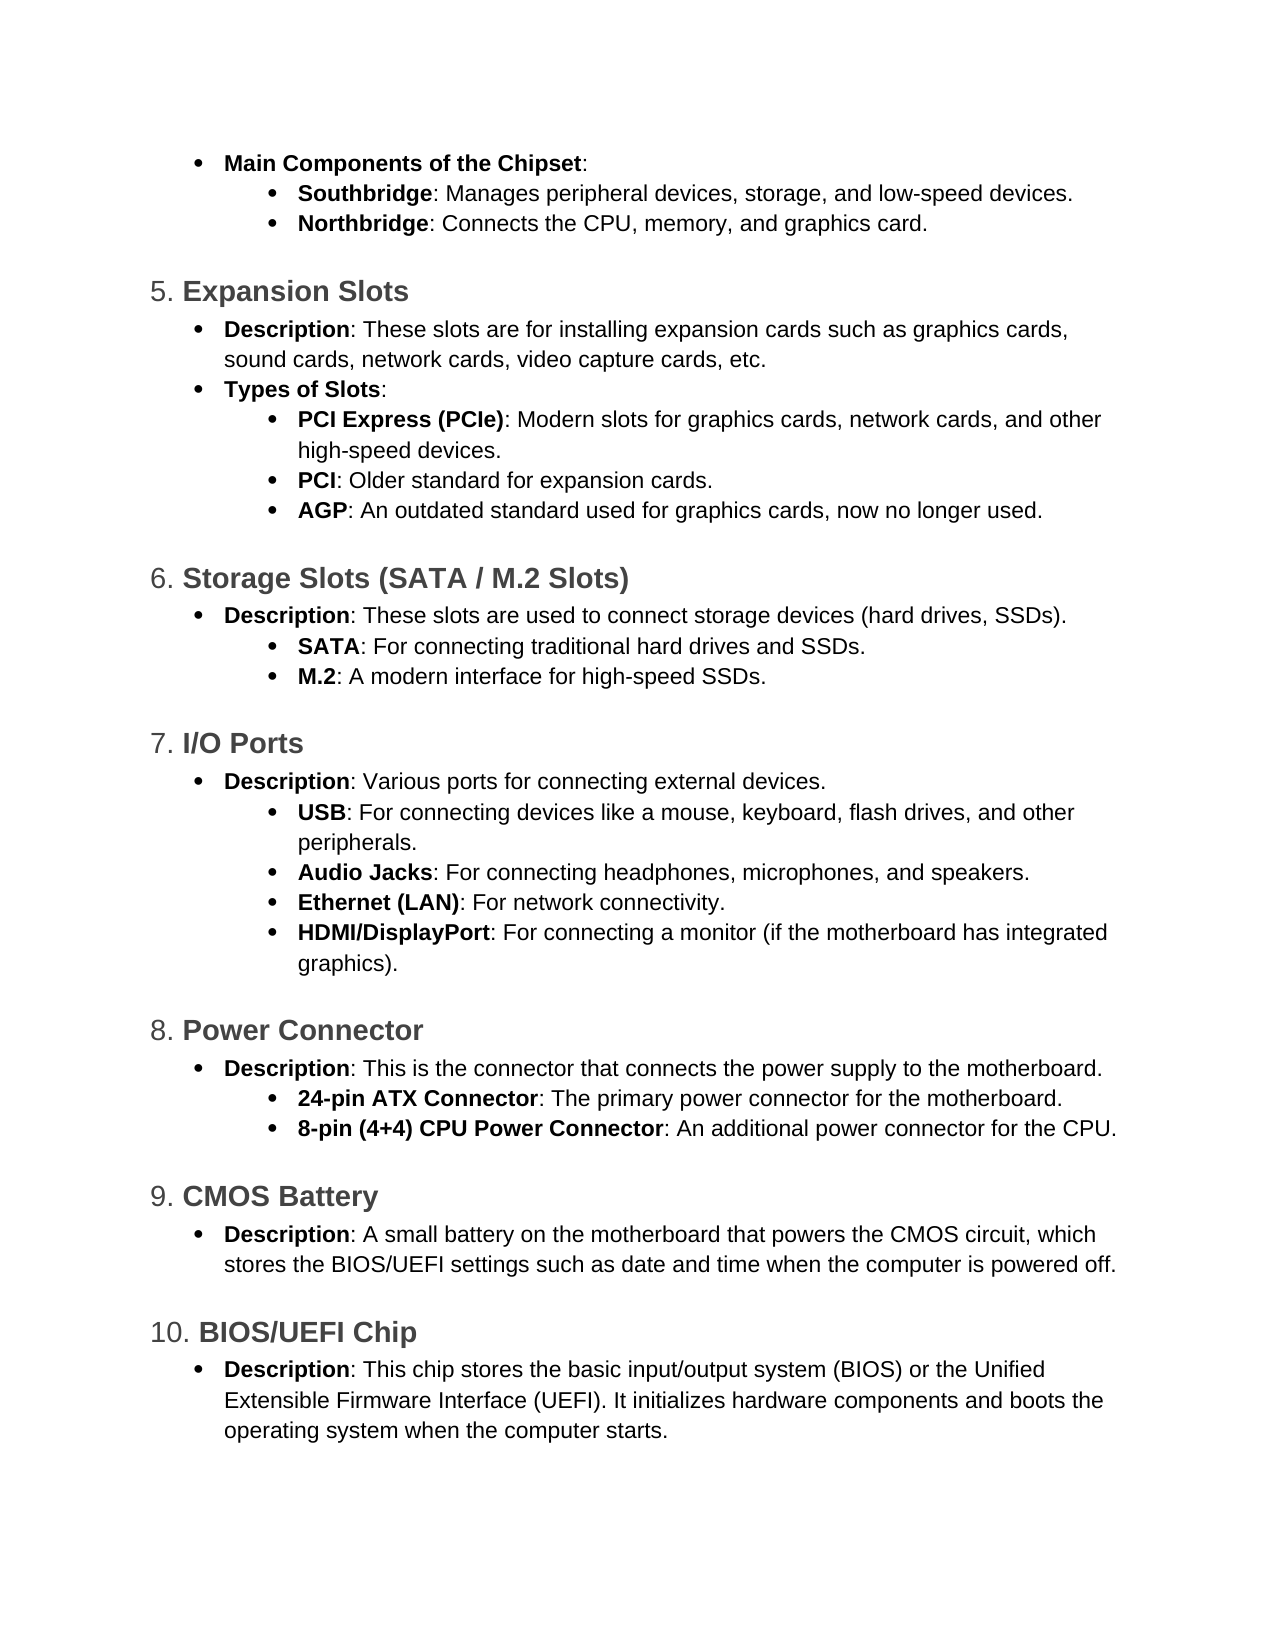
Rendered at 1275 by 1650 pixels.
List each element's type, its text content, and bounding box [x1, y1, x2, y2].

list AGP: An outdated standard used for graphics cards, now no longer used. [268, 497, 1125, 523]
list Description: These slots are for installing expansion cards such as graphics cards, sound cards, network cards, video capture cards, etc. [194, 316, 1125, 372]
subtitle 8. Power Connector [150, 1013, 1125, 1047]
list Description: These slots are used to connect storage devices (hard drives, SSDs). [194, 602, 1125, 629]
list Description: This chip stores the basic input/output system (BIOS) or the Unified Extensible Firmware Interface (UEFI). It initializes hardware components and boots the operating system when the computer starts. [194, 1356, 1125, 1443]
list Types of Slots: [194, 376, 1125, 403]
list PCI Express (PCIe): Modern slots for graphics cards, network cards, and other high-speed devices. [268, 406, 1125, 463]
list USB: For connecting devices like a mouse, keyboard, flash drives, and other peripherals. [268, 798, 1125, 855]
list Description: This is the connector that connects the power supply to the motherboard. [194, 1055, 1125, 1081]
list Southbridge: Manages peripheral devices, storage, and low-speed devices. [268, 180, 1125, 207]
subtitle 9. CMOS Battery [150, 1179, 1125, 1212]
list Ethernet (LAN): For network connectivity. [268, 889, 1125, 916]
list M.2: A modern interface for high-speed SSDs. [268, 663, 1125, 689]
subtitle 10. BIOS/UEFI Chip [150, 1314, 1125, 1348]
list 24-pin ATX Connector: The primary power connector for the motherboard. [268, 1085, 1125, 1112]
subtitle 6. Storage Slots (SATA / M.2 Slots) [150, 561, 1125, 594]
list PCI: Older standard for expansion cards. [268, 467, 1125, 493]
list HDMI/DisplayPort: For connecting a monitor (if the motherboard has integrated graphics). [268, 919, 1125, 976]
list Audio Jacks: For connecting headphones, microphones, and speakers. [268, 859, 1125, 885]
list Description: Various ports for connecting external devices. [194, 768, 1125, 795]
list Northbridge: Connects the CPU, memory, and graphics card. [268, 210, 1125, 237]
subtitle 5. Expansion Slots [150, 274, 1125, 307]
subtitle 7. I/O Ports [150, 726, 1125, 760]
list 8-pin (4+4) CPU Power Connector: An additional power connector for the CPU. [268, 1115, 1125, 1142]
list Description: A small battery on the motherboard that powers the CMOS circuit, which stores the BIOS/UEFI settings such as date and time when the computer is powered off. [194, 1221, 1125, 1277]
list SATA: For connecting traditional hard drives and SSDs. [268, 633, 1125, 659]
list Main Components of the Chipset: [194, 150, 1125, 176]
